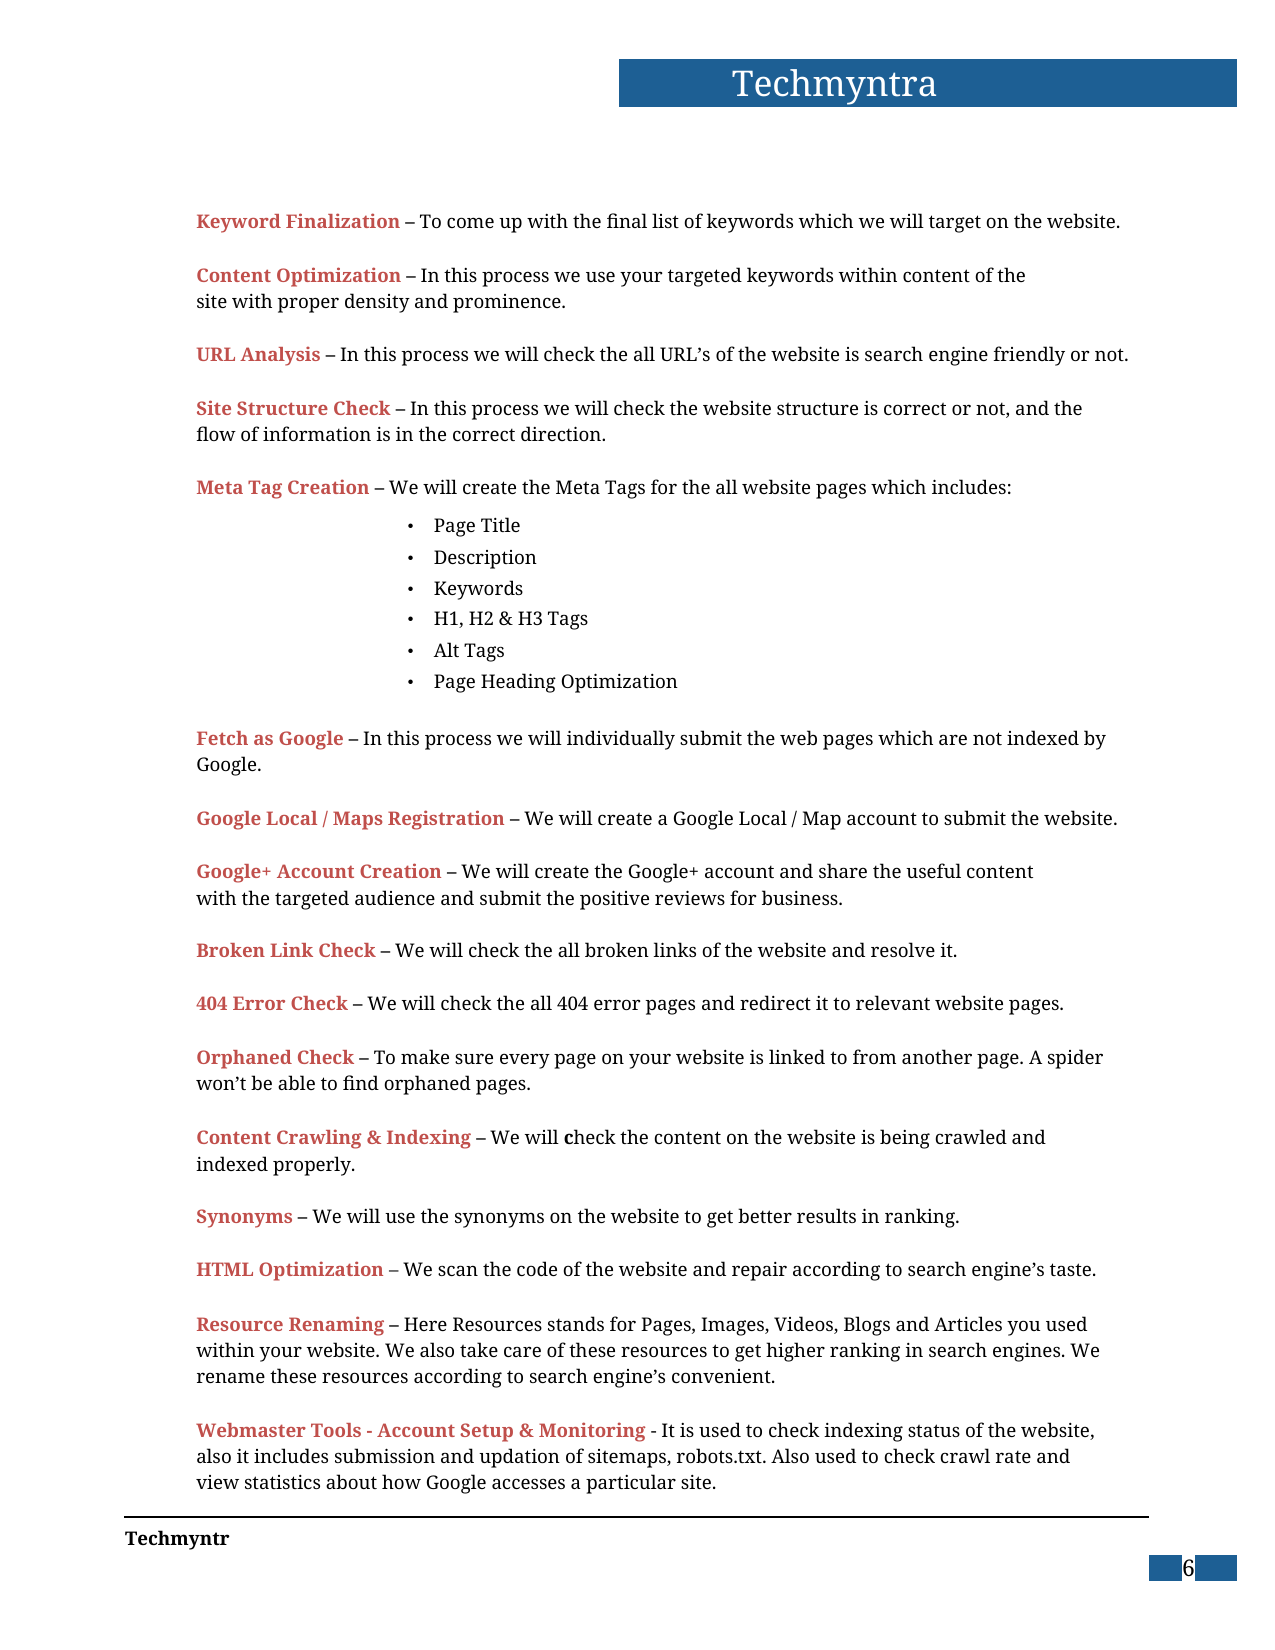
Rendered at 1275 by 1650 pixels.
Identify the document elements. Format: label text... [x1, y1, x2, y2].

text Webmaster Tools - Account Setup & Monitoring - It is used to check indexing status of the website, also it includes submission and updation of sitemaps, robots.txt. Also used to check crawl rate and view statistics about how Google accesses a particular site. [196, 1417, 1114, 1495]
text Keyword Finalization – To come up with the final list of keywords which we will target on the website. [196, 208, 1275, 234]
subtitle Techmyntra [619, 58, 1275, 107]
text Meta Tag Creation – We will create the Meta Tags for the all website pages which includes: [196, 475, 1275, 500]
text Broken Link Check – We will check the all broken links of the website and resolve it. [196, 938, 1275, 963]
text Content Crawling & Indexing – We will check the content on the website is being crawled and indexed properly. [196, 1125, 1081, 1176]
list Page Heading Optimization [407, 668, 1275, 694]
text Google Local / Maps Registration – We will create a Google Local / Map account to submit the website. [196, 805, 1275, 830]
text Resource Renaming – Here Resources stands for Pages, Images, Videos, Blogs and Articles you used within your website. We also take care of these resources to get higher ranking in search engines. We rename these resources according to search engine’s convenient. [196, 1311, 1114, 1389]
text Content Optimization – In this process we use your targeted keywords within content of the site with proper density and prominence. [196, 262, 1061, 314]
text Site Structure Check – In this process we will check the website structure is correct or not, and the flow of information is in the correct direction. [196, 395, 1099, 447]
text HTML Optimization – We scan the code of the website and repair according to search engine’s taste. [196, 1257, 1275, 1282]
text Orphaned Check – To make sure every page on your website is linked to from another page. A spider won’t be able to find orphaned pages. [196, 1045, 1126, 1096]
list Description [407, 544, 1275, 569]
text URL Analysis – In this process we will check the all URL’s of the website is search engine friendly or not. [196, 341, 1275, 367]
text Google+ Account Creation – We will create the Google+ account and share the useful content with the targeted audience and submit the positive reviews for business. [196, 858, 1076, 910]
text Synonyms – We will use the synonyms on the website to get better results in ranking. [196, 1203, 1275, 1229]
list Page Title [407, 513, 1275, 538]
list H1, H2 & H3 Tags [407, 606, 1275, 631]
text Fetch as Google – In this process we will individually submit the web pages which are not indexed by Google. [196, 726, 1110, 777]
list Alt Tags [407, 637, 1275, 662]
list Keywords [407, 575, 1275, 600]
text 404 Error Check – We will check the all 404 error pages and redirect it to relevant website pages. [196, 991, 1275, 1016]
